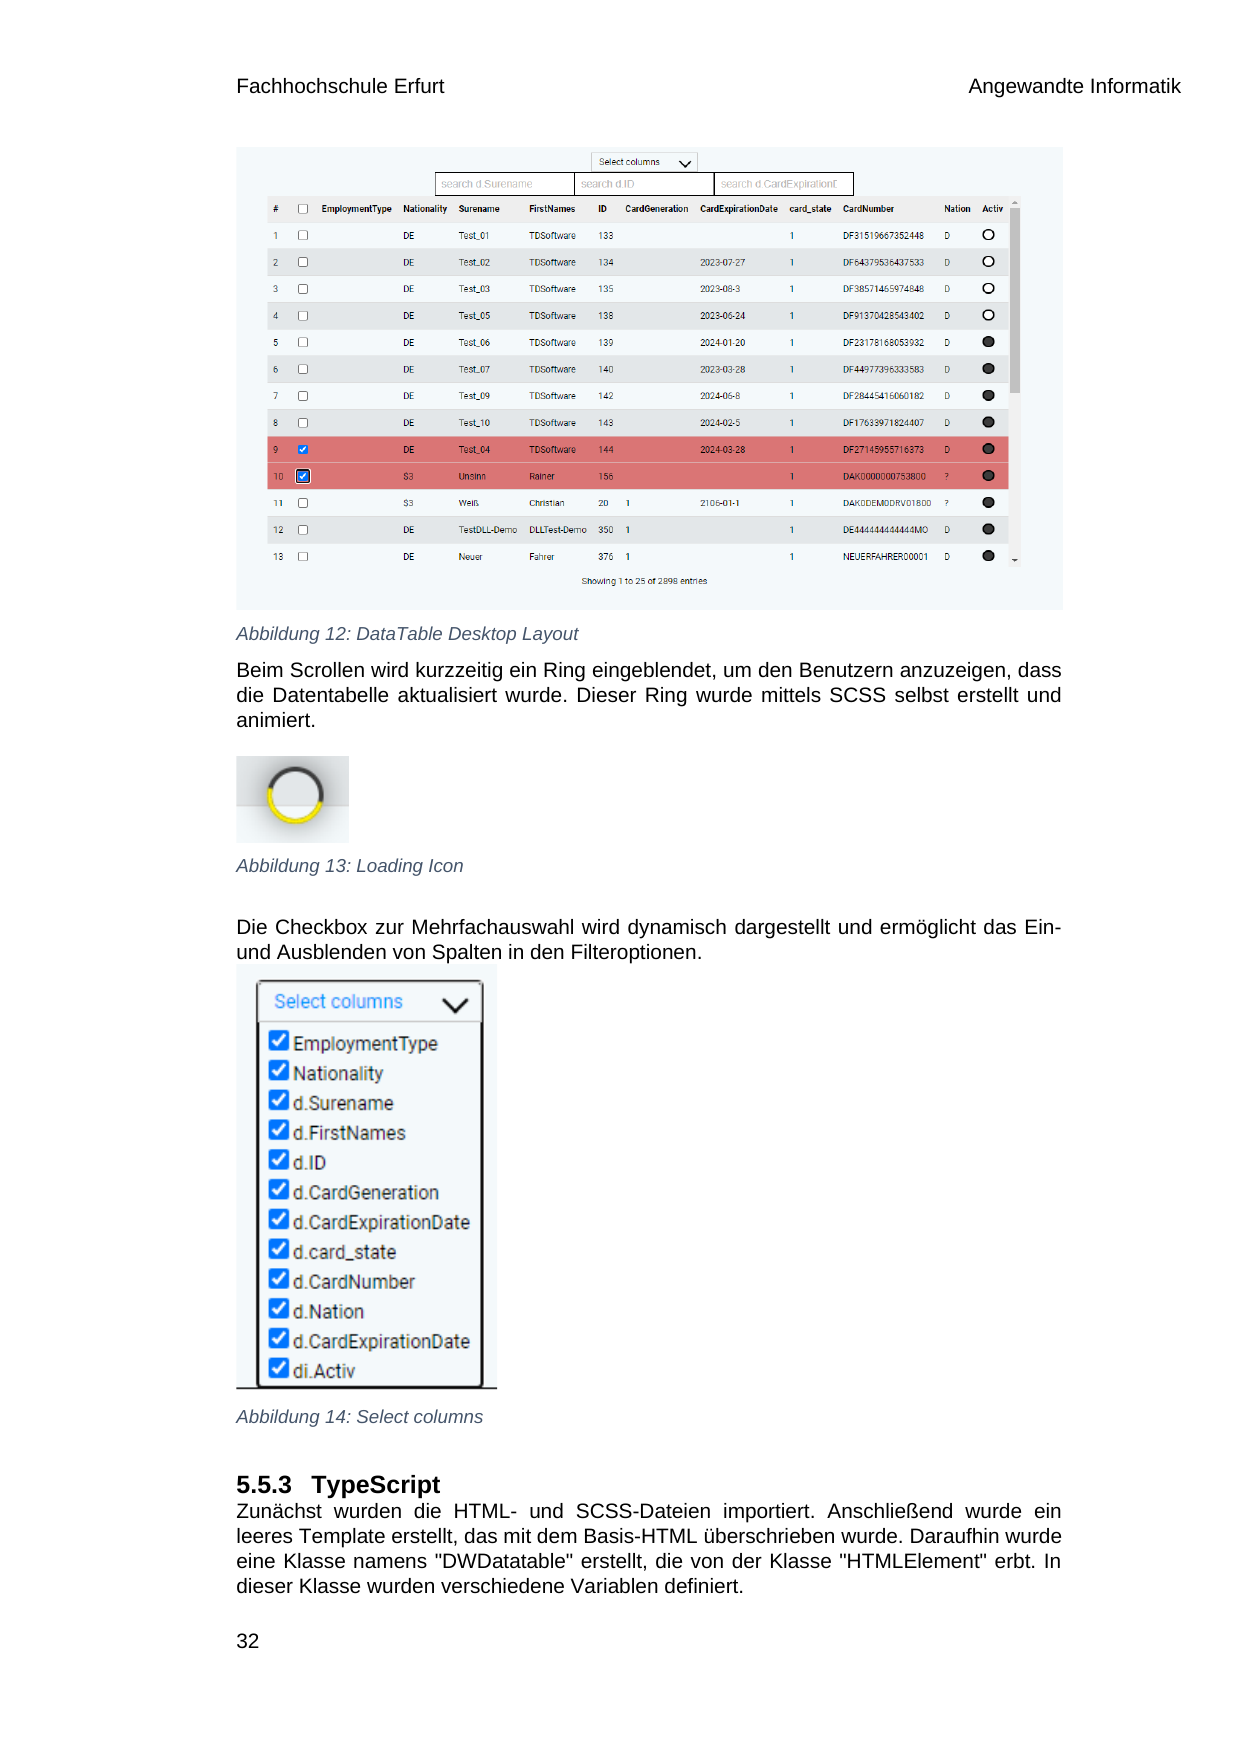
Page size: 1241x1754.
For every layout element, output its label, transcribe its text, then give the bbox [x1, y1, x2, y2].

text Abbildung 13: Loading Icon [236, 855, 1063, 877]
text Beim Scrollen wird kurzzeitig ein Ring eingeblendet, um den Benutzern anzuzeigen, dass die Datentabelle aktualisiert wurde. Dieser Ring wurde mittels SCSS selbst erstellt und animiert. [236, 657, 1063, 732]
text Zunächst wurden die HTML- und SCSS-Dateien importiert. Anschließend wurde ein leeres Template erstellt, das mit dem Basis-HTML überschrieben wurde. Daraufhin wurde eine Klasse namens "DWDatatable" erstellt, die von der Klasse "HTMLElement" erbt. In dieser Klasse wurden verschiedene Variablen definiert. [236, 1498, 1063, 1598]
subtitle TypeScript [236, 1469, 1063, 1498]
text Abbildung 12: DataTable Desktop Layout [236, 622, 1063, 644]
picture [236, 147, 1063, 610]
picture [236, 756, 349, 843]
text Abbildung 14: Select columns [236, 1406, 1063, 1428]
text Die Checkbox zur Mehrfachauswahl wird dynamisch dargestellt und ermöglicht das Ein- und Ausblenden von Spalten in den Filteroptionen. [236, 914, 1063, 964]
picture [236, 964, 498, 1394]
